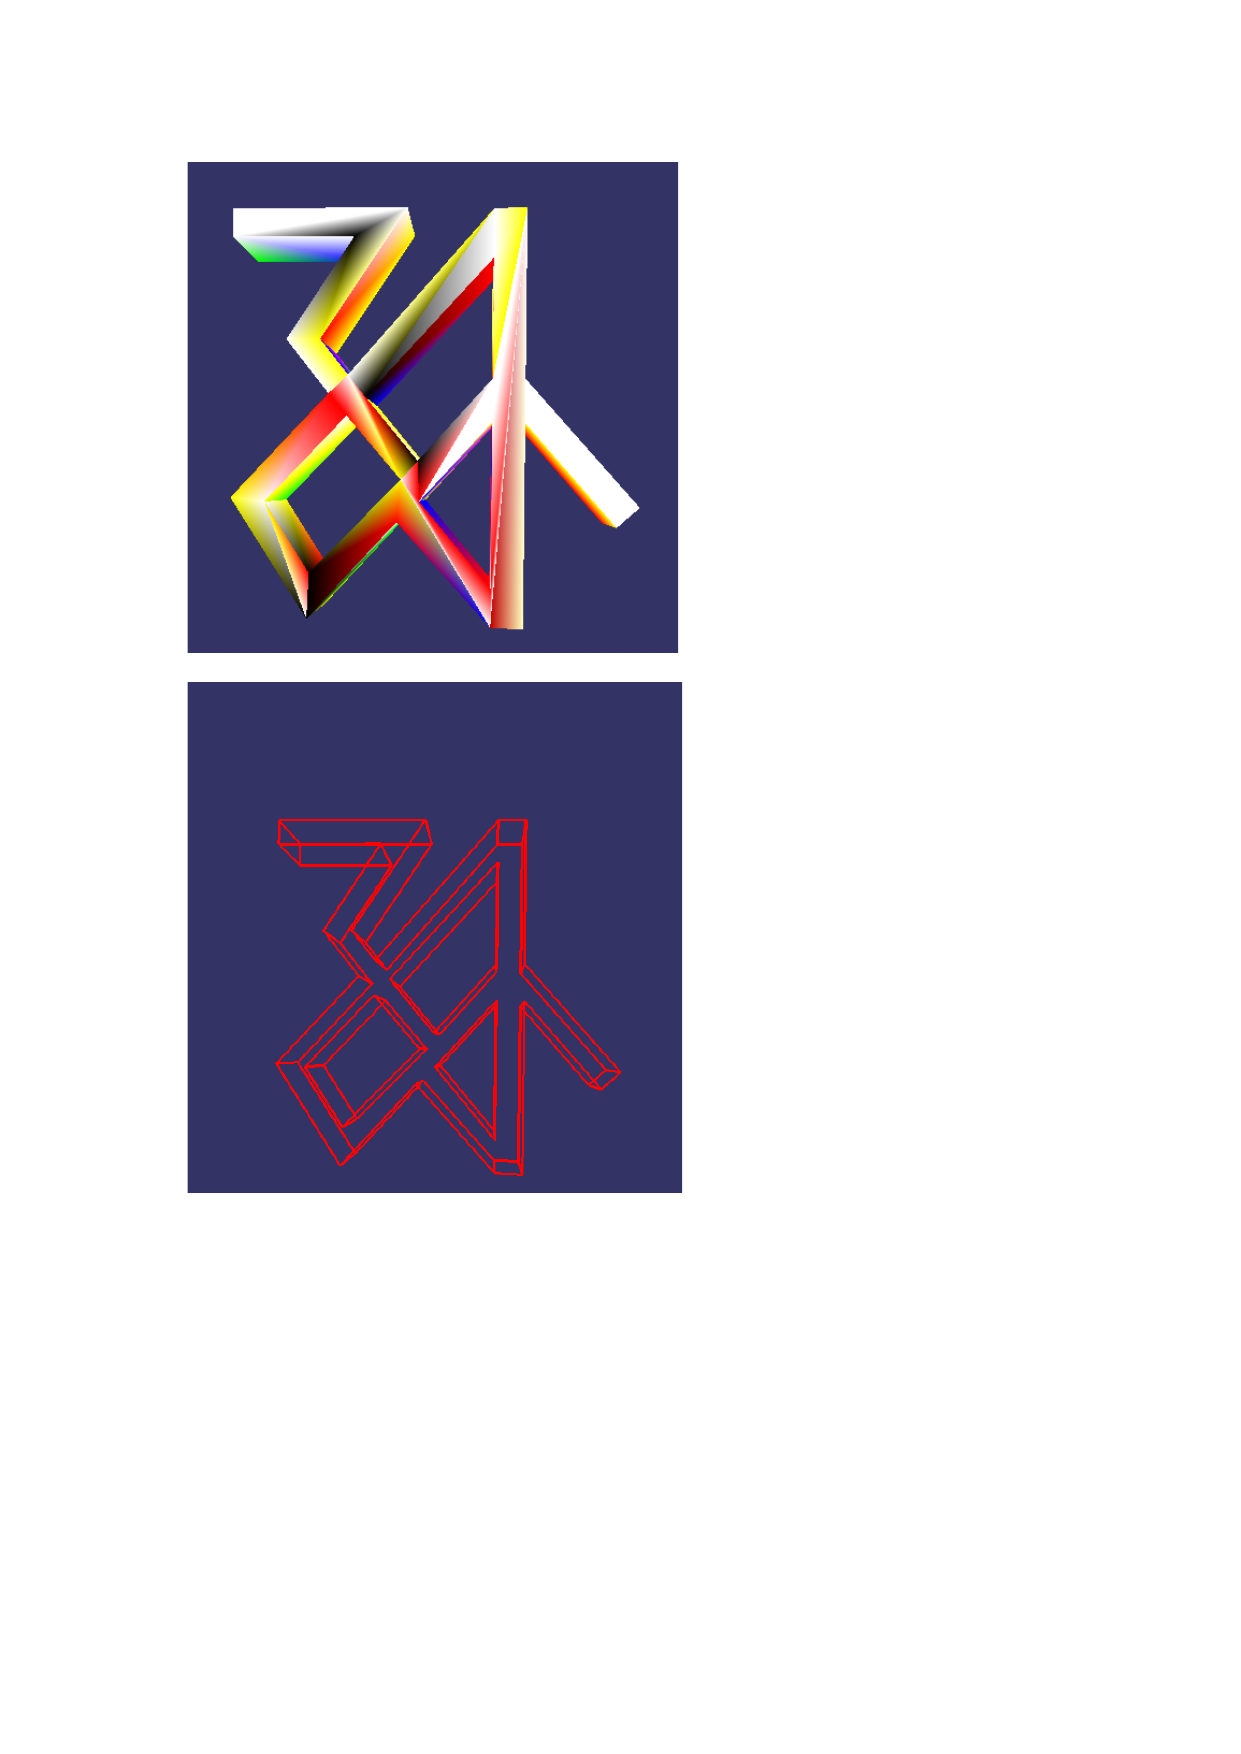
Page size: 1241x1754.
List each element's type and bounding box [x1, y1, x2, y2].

picture [187, 162, 679, 653]
picture [187, 682, 683, 1193]
